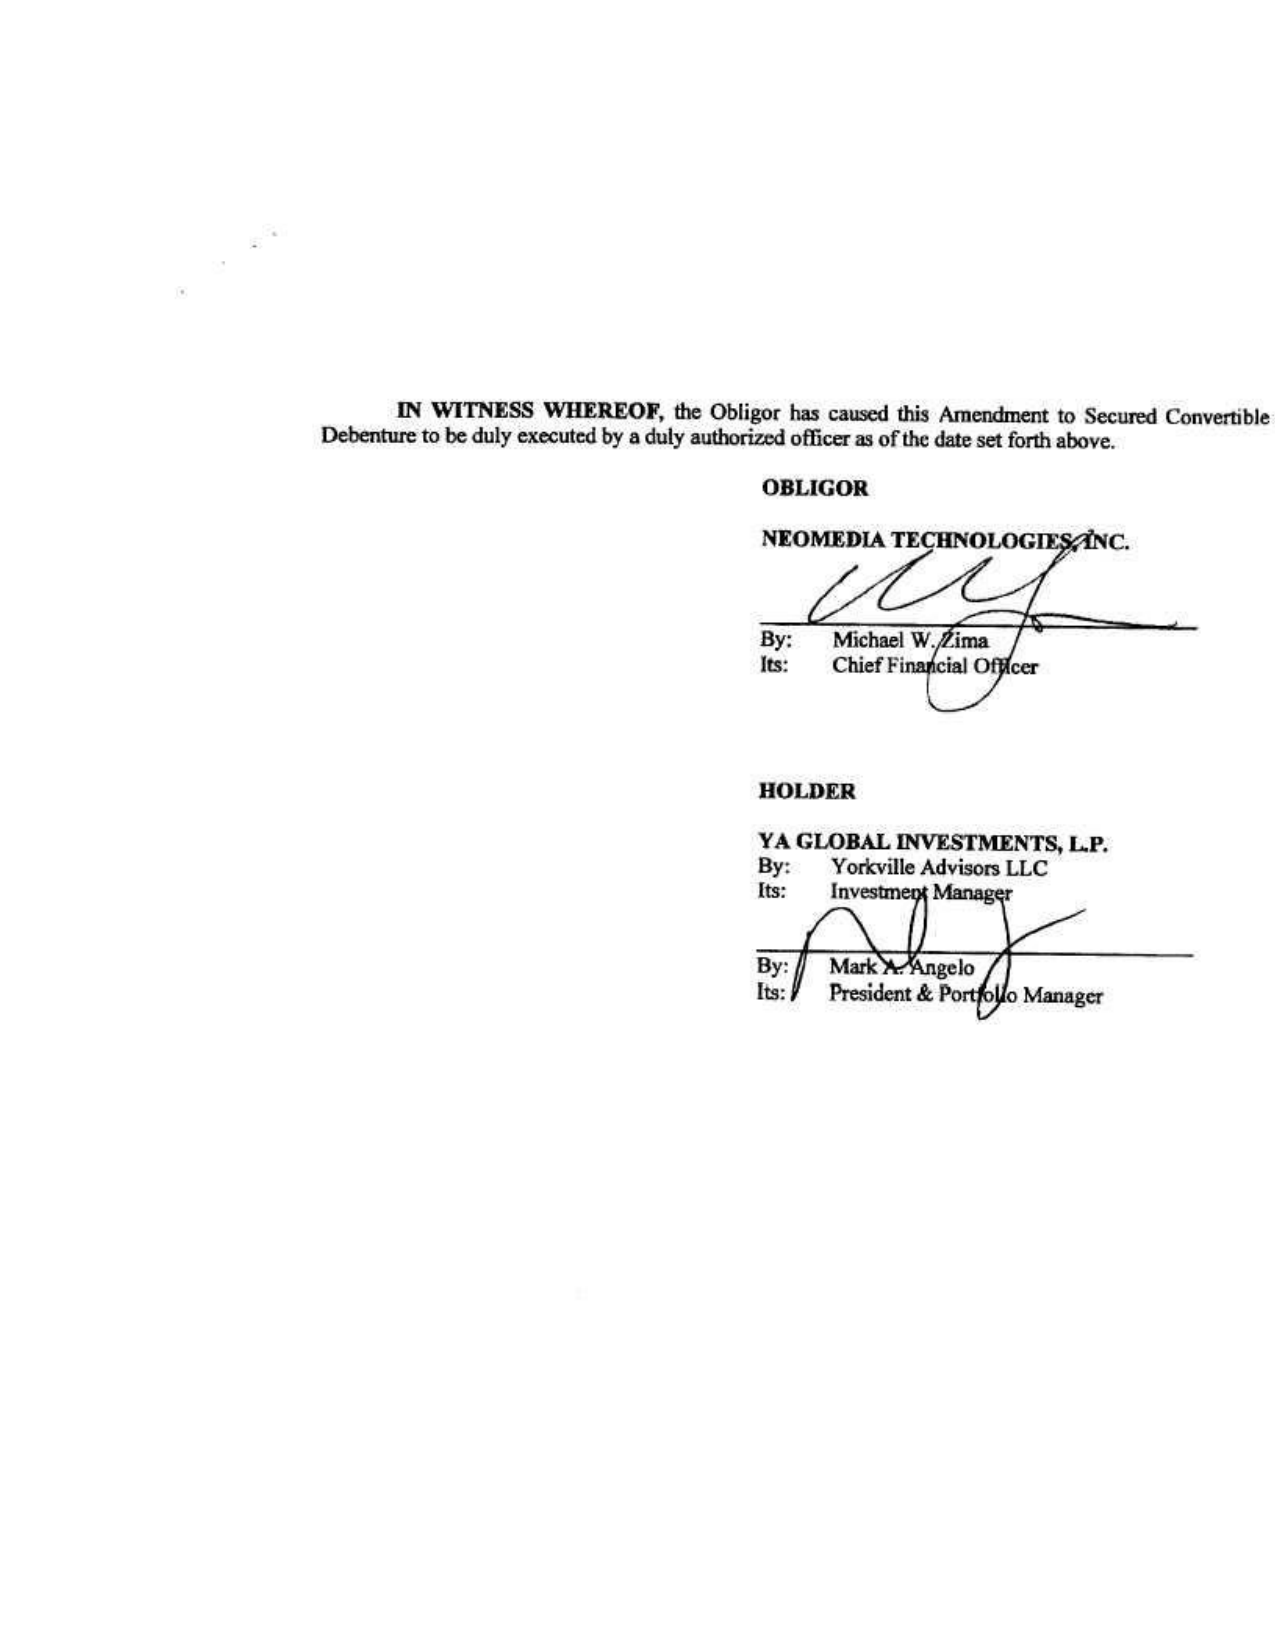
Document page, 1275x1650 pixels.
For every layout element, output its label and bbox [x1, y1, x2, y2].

picture [150, 150, 1275, 1501]
